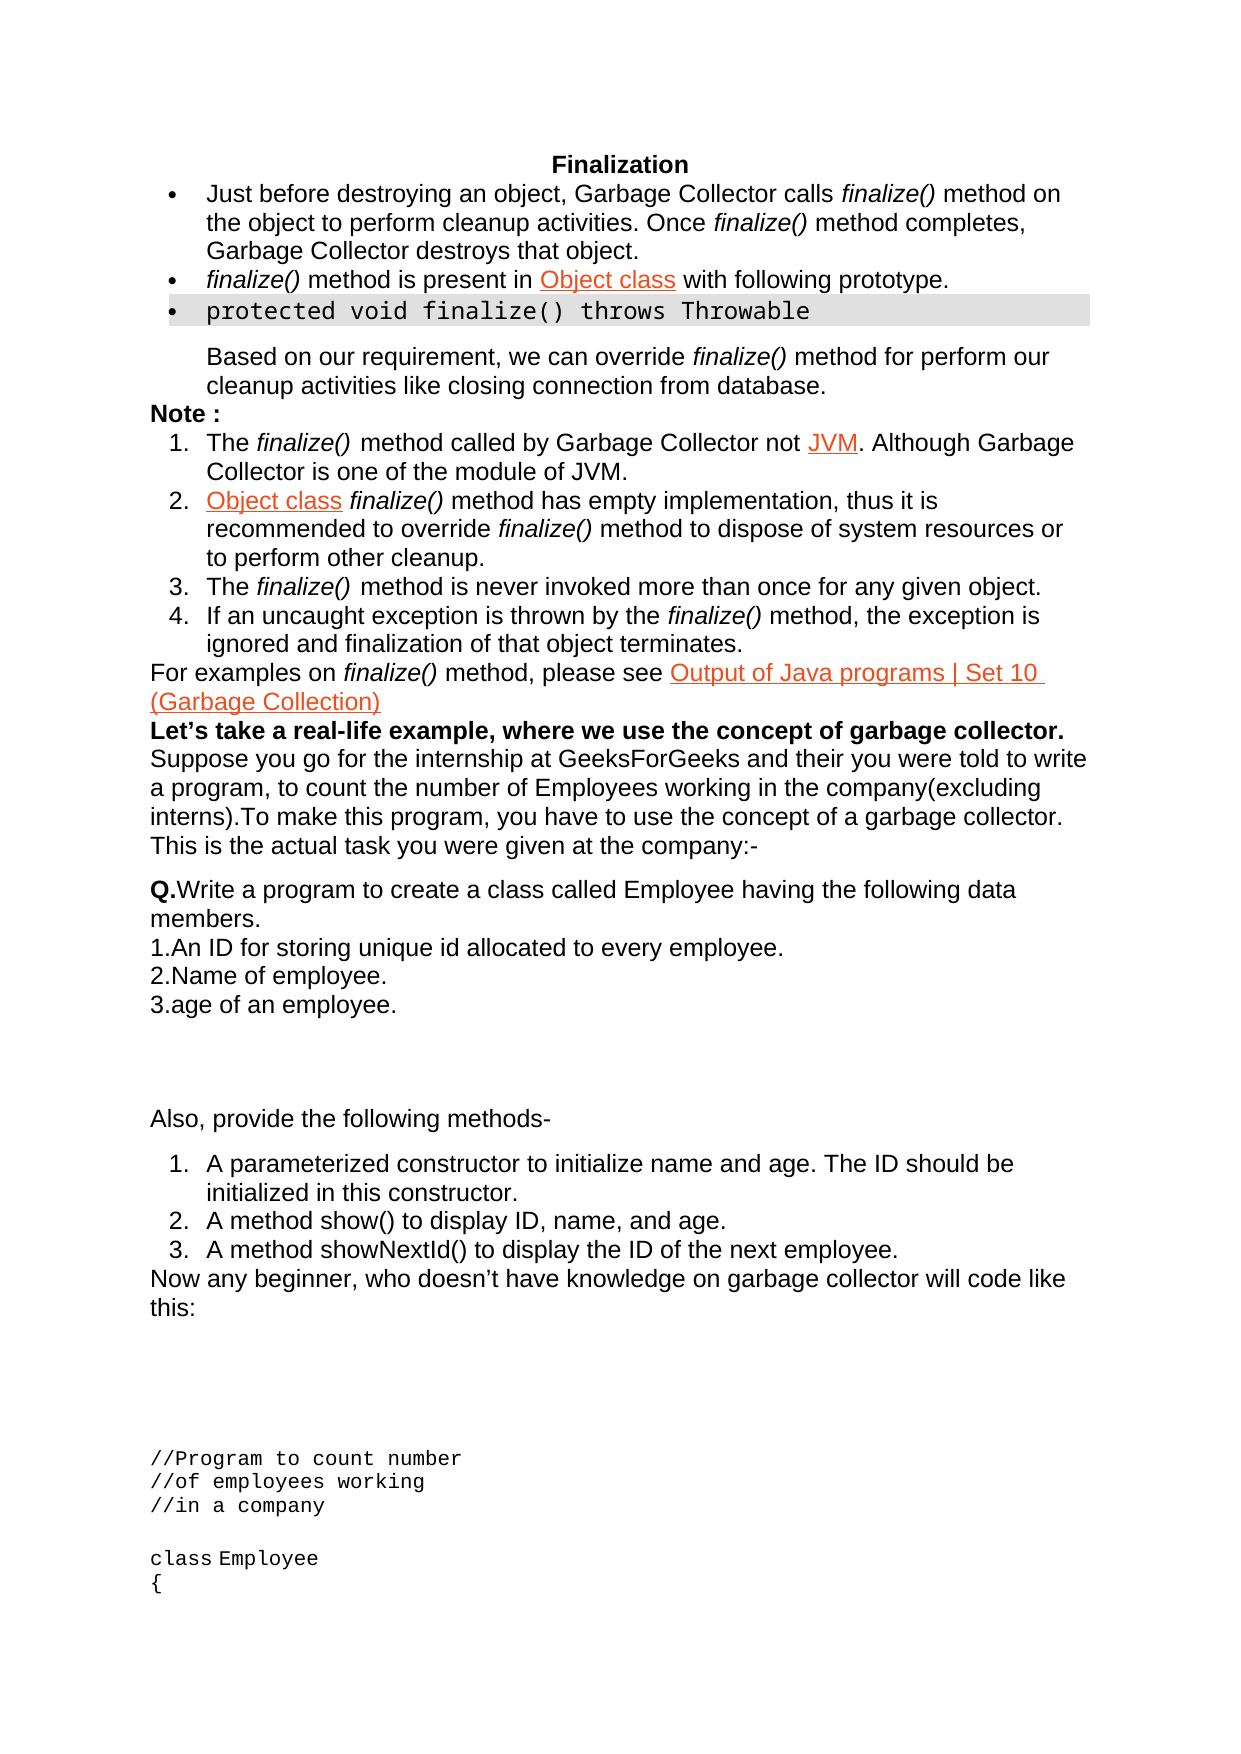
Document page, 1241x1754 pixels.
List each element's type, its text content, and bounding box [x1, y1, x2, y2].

text Let’s take a real-life example, where we use the concept of garbage collector. [150, 716, 1090, 744]
list The finalize() method is never invoked more than once for any given object. [169, 572, 1090, 601]
list A method show() to display ID, name, and age. [169, 1206, 1090, 1235]
text Note : [150, 399, 1090, 428]
list protected void finalize() throws Throwable [169, 294, 1090, 326]
list Object class finalize() method has empty implementation, thus it is recommended to override finalize() method to dispose of system resources or to perform other cleanup. [169, 486, 1090, 572]
list A parameterized constructor to initialize name and age. The ID should be initialized in this constructor. [169, 1149, 1090, 1206]
list Just before destroying an object, Garbage Collector calls finalize() method on the object to perform cleanup activities. Once finalize() method completes, Garbage Collector destroys that object. [169, 179, 1090, 265]
text Finalization [150, 150, 1090, 179]
list finalize() method is present in Object class with following prototype. [169, 265, 1090, 294]
list The finalize() method called by Garbage Collector not JVM. Although Garbage Collector is one of the module of JVM. [169, 428, 1090, 486]
list A method showNextId() to display the ID of the next employee. [169, 1235, 1090, 1264]
text Now any beginner, who doesn’t have knowledge on garbage collector will code like this: [150, 1264, 1090, 1321]
text For examples on finalize() method, please see Output of Java programs | Set 10 (Garbage Collection) [150, 658, 1090, 716]
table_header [150, 1448, 869, 1596]
text Q.Write a program to create a class called Employee having the following data members. 1.An ID for storing unique id allocated to every employee. 2.Name of employee. 3.age of an employee. [150, 875, 1090, 1019]
list If an uncaught exception is thrown by the finalize() method, the exception is ignored and finalization of that object terminates. [169, 601, 1090, 658]
text Suppose you go for the internship at GeeksForGeeks and their you were told to write a program, to count the number of Employees working in the company(excluding interns).To make this program, you have to use the concept of a garbage collector. This is the actual task you were given at the company:- [150, 744, 1090, 859]
text Also, provide the following methods- [150, 1104, 1090, 1133]
text Based on our requirement, we can override finalize() method for perform our cleanup activities like closing connection from database. [206, 342, 1090, 399]
